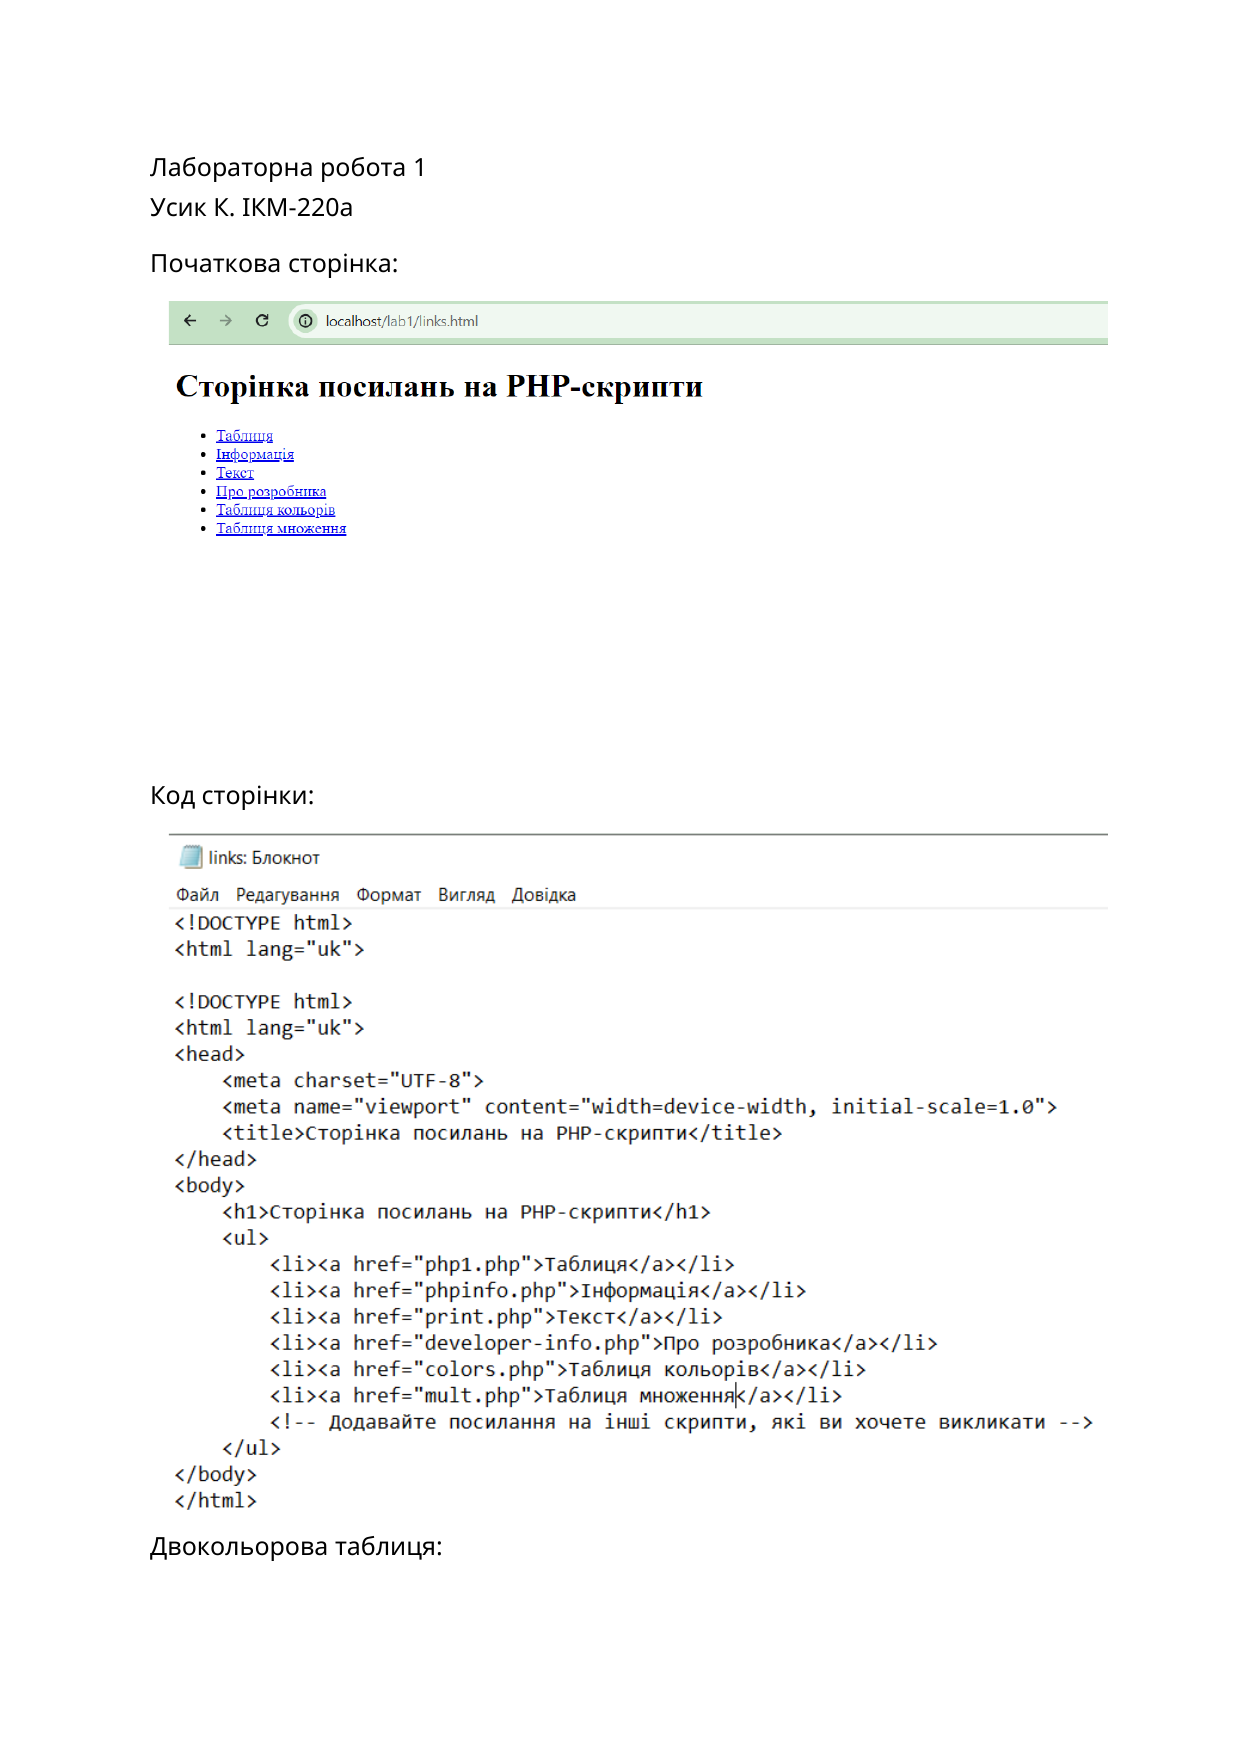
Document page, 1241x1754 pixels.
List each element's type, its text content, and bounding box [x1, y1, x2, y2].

text Початкова сторінка: [150, 246, 1090, 280]
text Код сторінки: [150, 302, 1090, 812]
text Лабораторна робота 1 Усик К. ІКМ-220а [150, 150, 1090, 223]
text Двокольорова таблиця: [150, 834, 1090, 1562]
